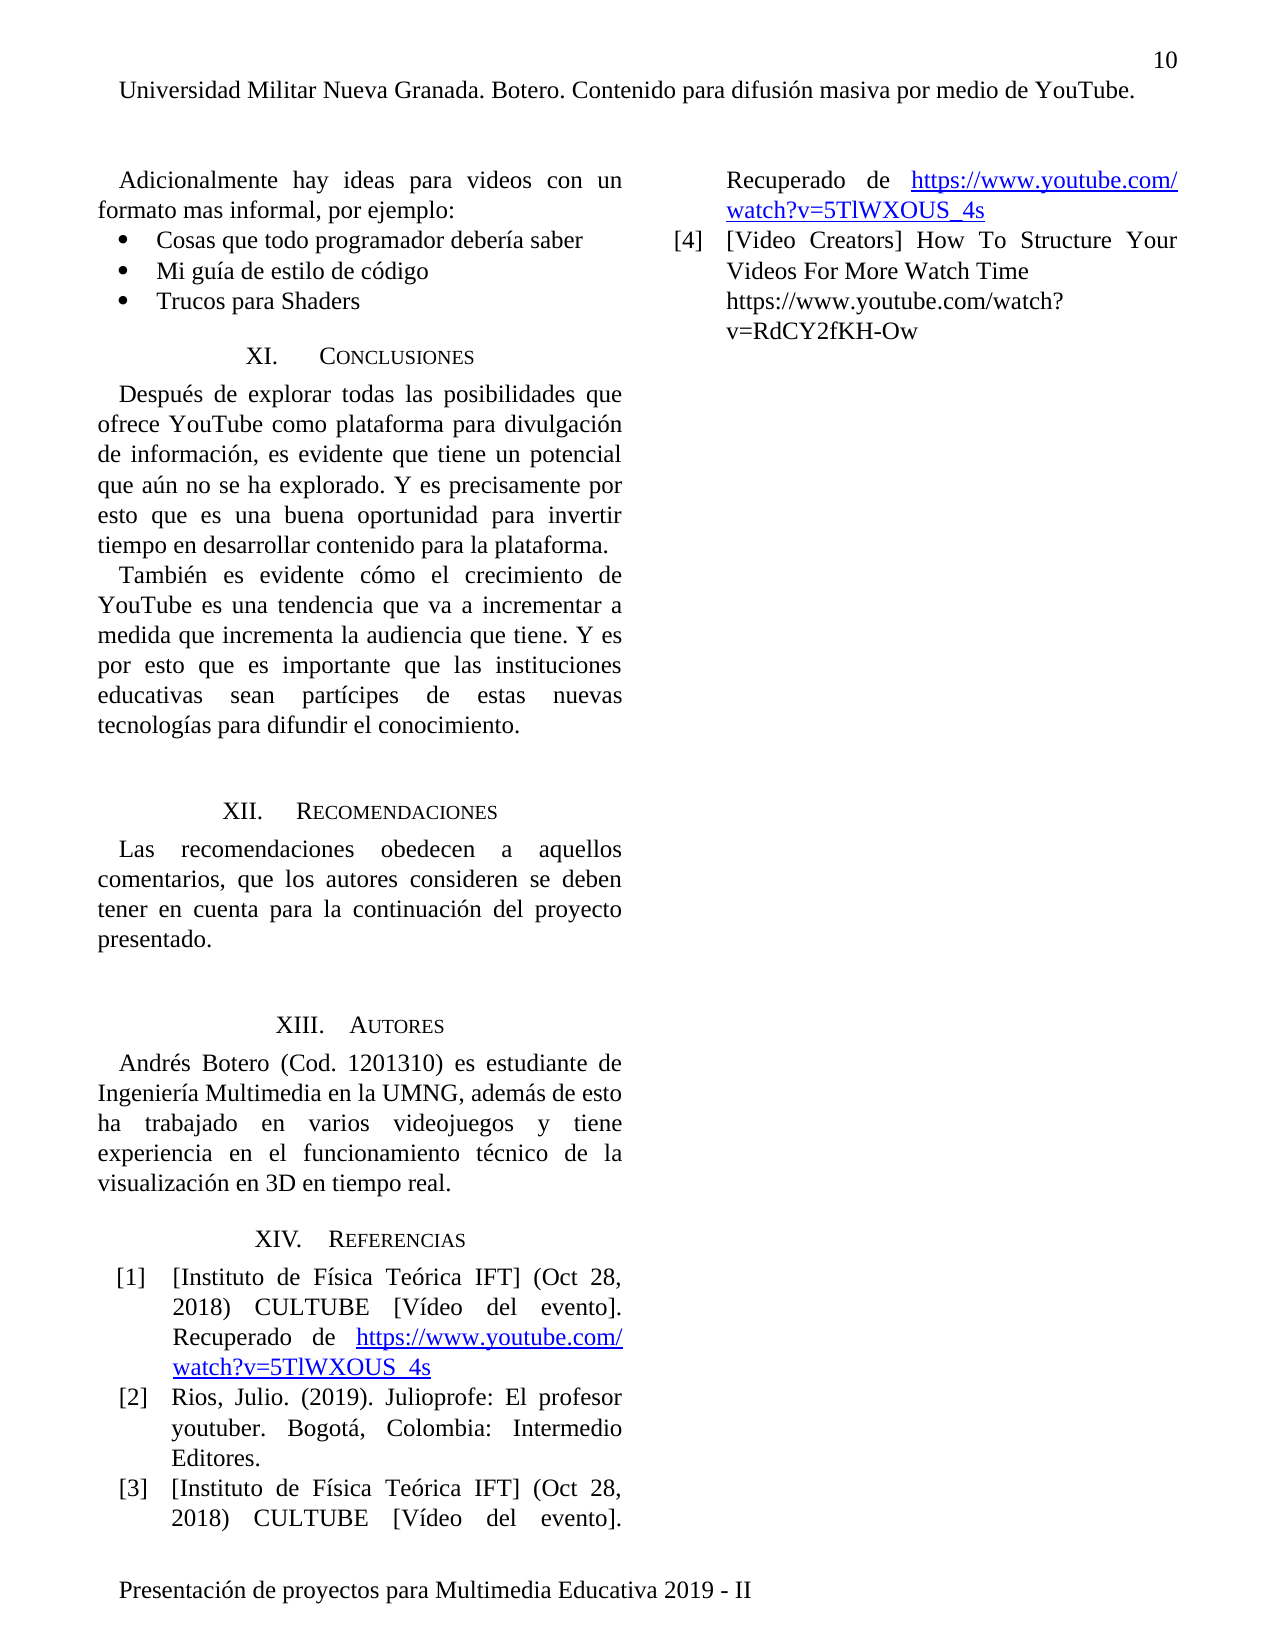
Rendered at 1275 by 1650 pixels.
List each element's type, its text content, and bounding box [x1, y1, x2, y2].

text Después de explorar todas las posibilidades que ofrece YouTube como plataforma para divulgación de información, es evidente que tiene un potencial que aún no se ha explorado. Y es precisamente por esto que es una buena oportunidad para invertir tiempo en desarrollar contenido para la plataforma. [97, 379, 622, 559]
list Trucos para Shaders [118, 286, 622, 314]
subtitle Conclusiones [97, 341, 622, 370]
subtitle Autores [97, 1010, 622, 1038]
text También es evidente cómo el crecimiento de YouTube es una tendencia que va a incrementar a medida que incrementa la audiencia que tiene. Y es por esto que es importante que las instituciones educativas sean partícipes de estas nuevas tecnologías para difundir el conocimiento. [97, 560, 622, 739]
subtitle Recomendaciones [97, 796, 622, 824]
text Andrés Botero (Cod. 1201310) es estudiante de Ingeniería Multimedia en la UMNG, además de esto ha trabajado en varios videojuegos y tiene experiencia en el funcionamiento técnico de la visualización en 3D en tiempo real. [97, 1048, 622, 1197]
text Adicionalmente hay ideas para videos con un formato mas informal, por ejemplo: [97, 165, 622, 224]
text [3] [Instituto de Física Teórica IFT] (Oct 28, 2018) CULTUBE [Vídeo del evento]. Recuperado de https://www.youtube.com/ watch?v=5TlWXOUS_4s [673, 165, 1177, 224]
subtitle Referencias [97, 1224, 622, 1252]
list Mi guía de estilo de código [118, 256, 622, 284]
list Cosas que todo programador debería saber [118, 226, 622, 254]
text [4] [Video Creators] How To Structure Your Videos For More Watch Time [673, 226, 1177, 284]
text [2] Rios, Julio. (2019). Julioprofe: El profesor youtuber. Bogotá, Colombia: Intermedio Editores. [118, 1382, 622, 1471]
text Las recomendaciones obedecen a aquellos comentarios, que los autores consideren se deben tener en cuenta para la continuación del proyecto presentado. [97, 834, 622, 953]
text [3] [Instituto de Física Teórica IFT] (Oct 28, 2018) CULTUBE [Vídeo del evento]. Recuperado de https://www.youtube.com/ watch?v=5TlWXOUS_4s [118, 1473, 622, 1532]
text https://www.youtube.com/watch?v=RdCY2fKH-Ow [726, 286, 1177, 345]
text [1] [Instituto de Física Teórica IFT] (Oct 28, 2018) CULTUBE [Vídeo del evento]. Recuperado de https://www.youtube.com/ watch?v=5TlWXOUS_4s [116, 1262, 622, 1381]
